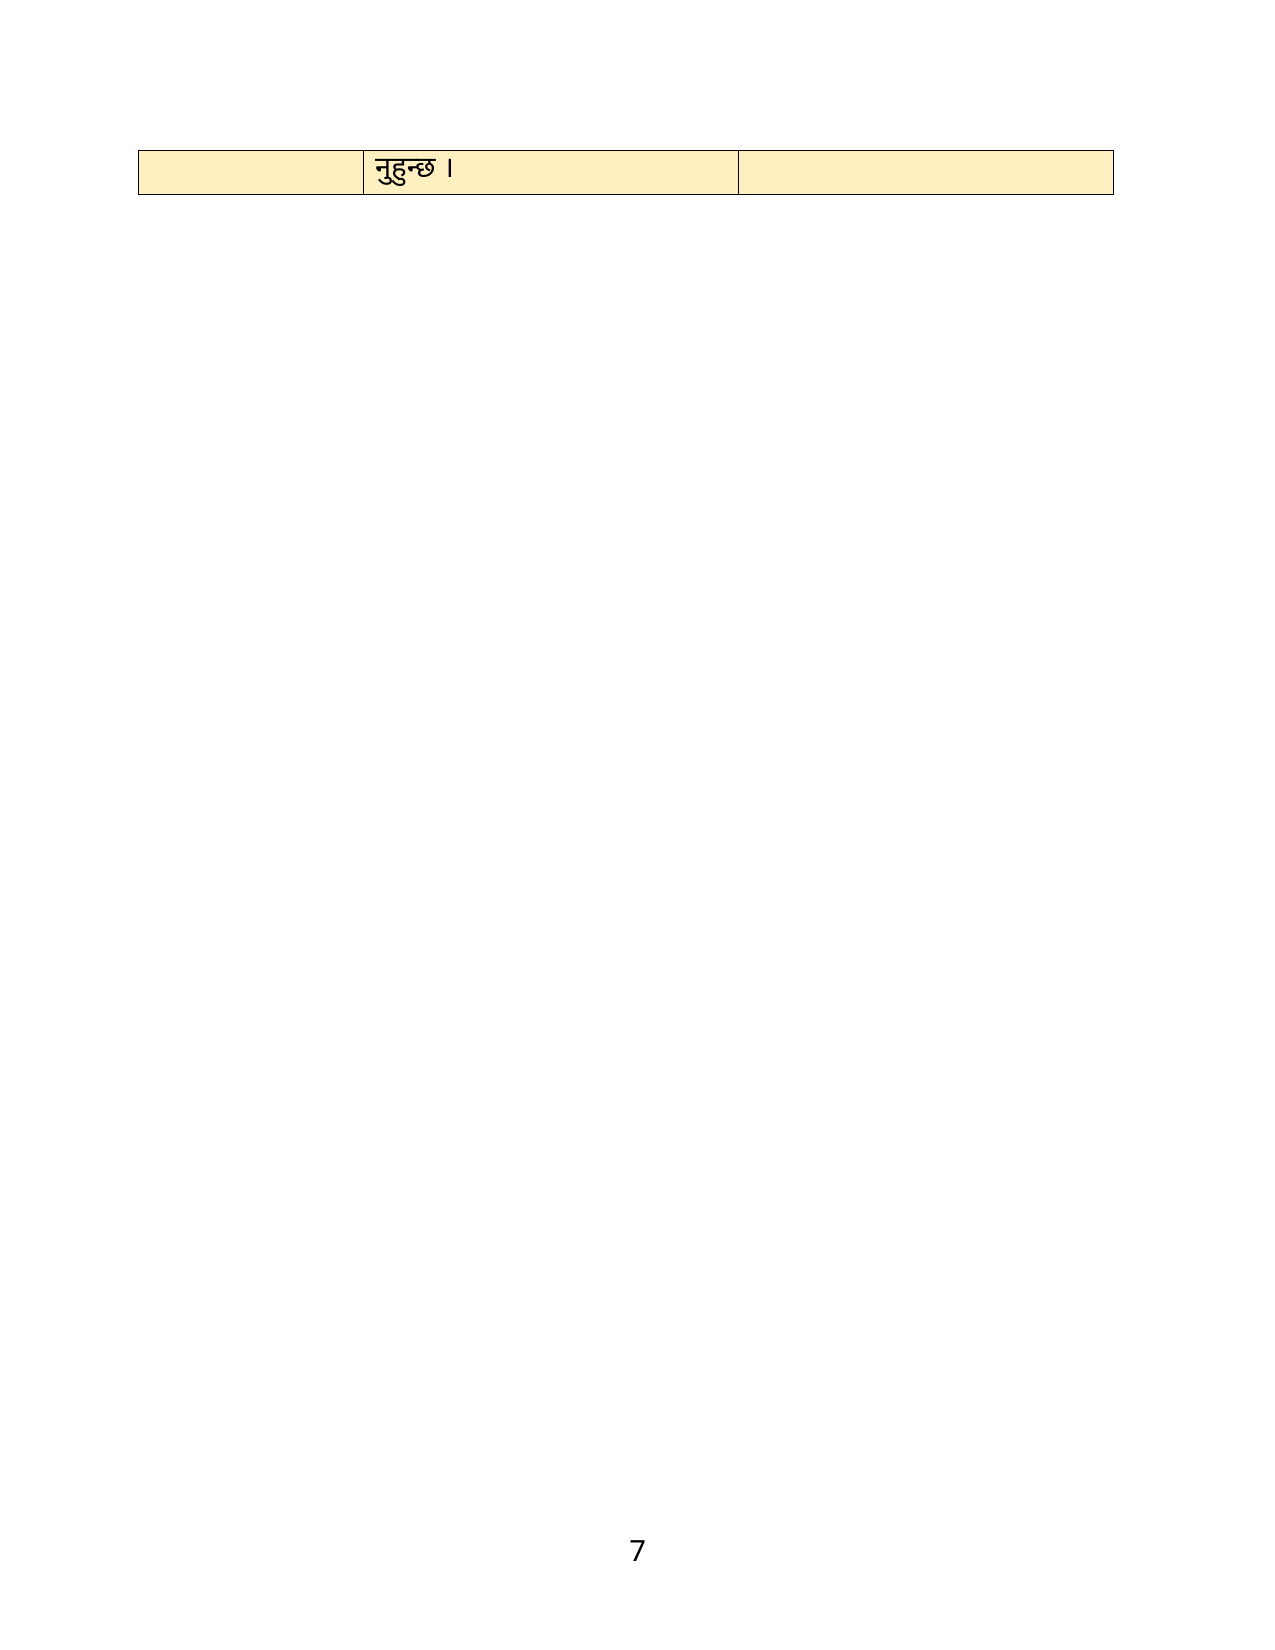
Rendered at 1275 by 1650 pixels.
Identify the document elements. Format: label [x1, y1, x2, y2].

table_cell [739, 151, 1113, 194]
table_cell [139, 151, 363, 194]
table_cell [364, 151, 738, 194]
